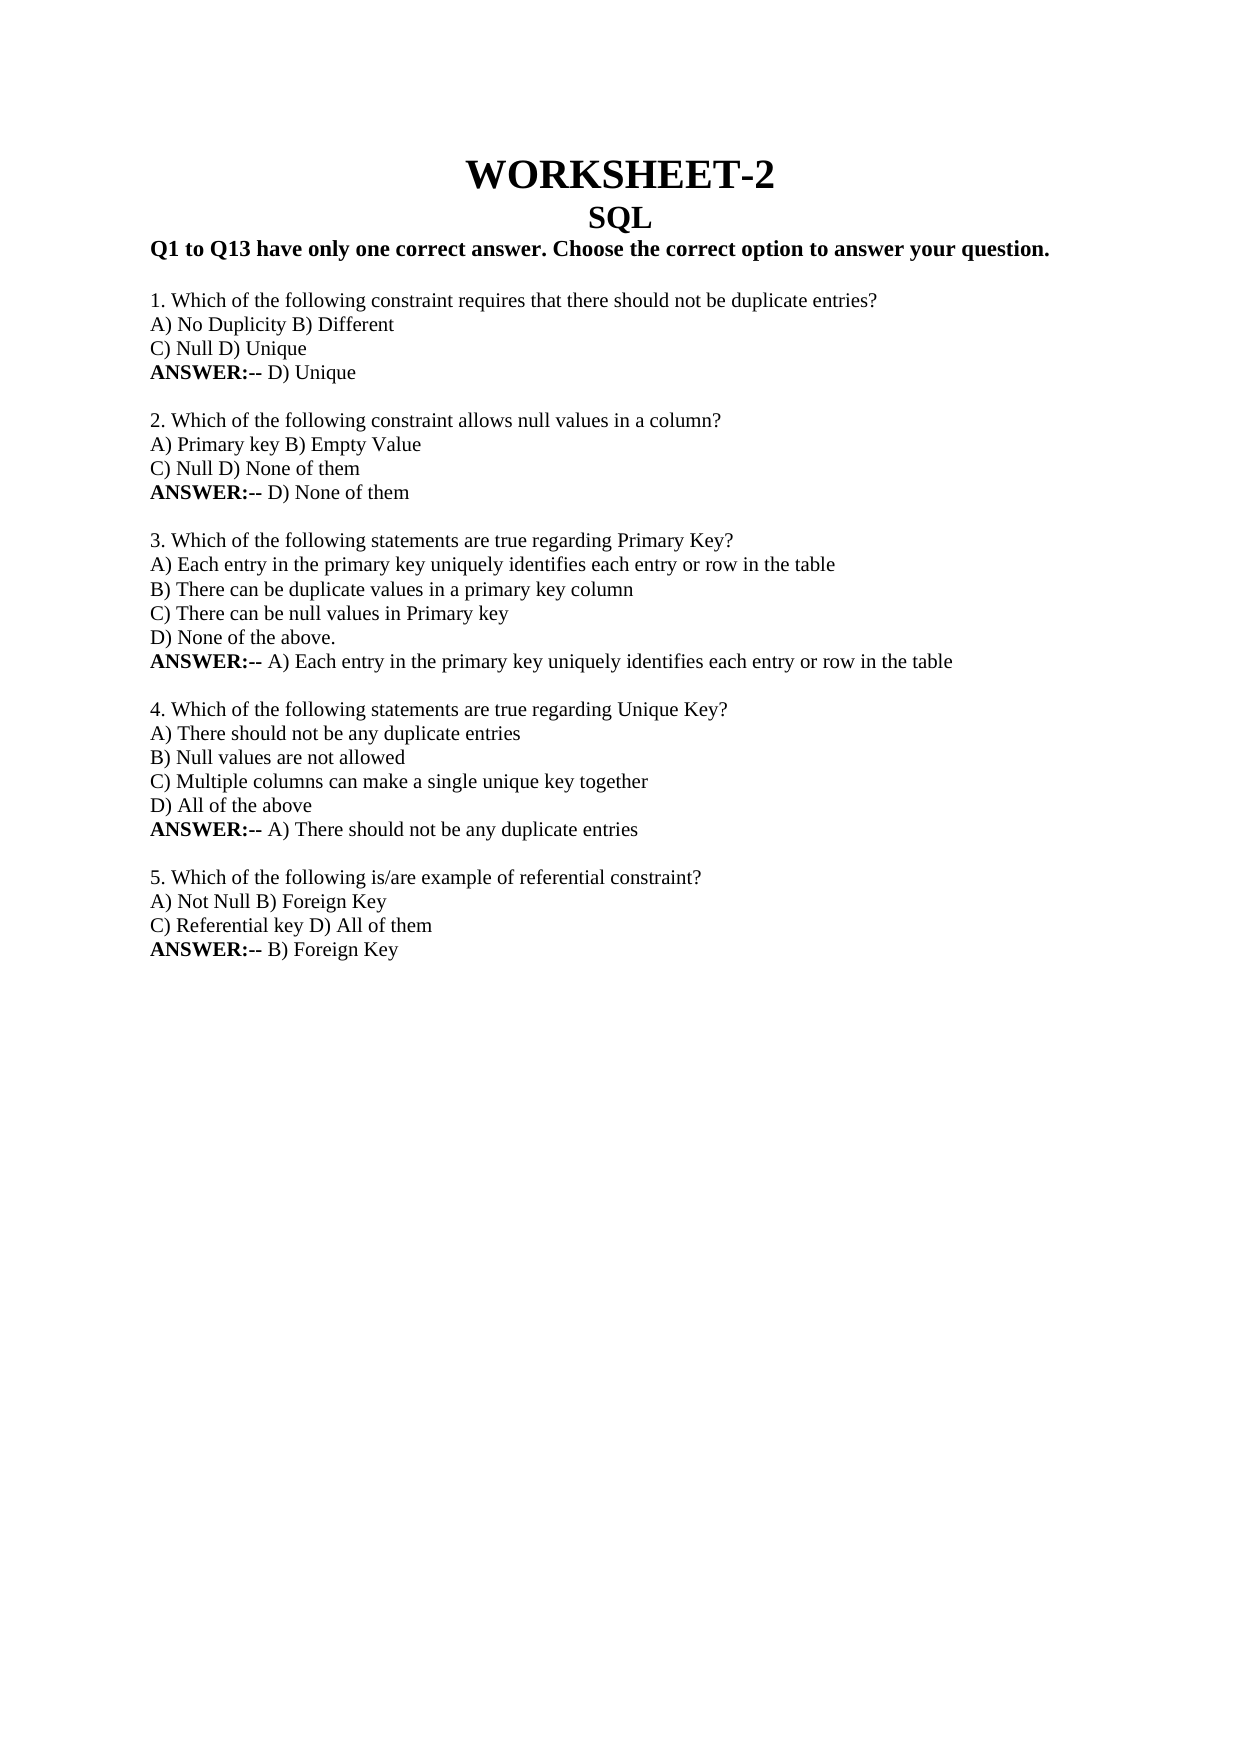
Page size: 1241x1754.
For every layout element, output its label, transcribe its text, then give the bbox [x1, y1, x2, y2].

text WORKSHEET-2 [150, 150, 1090, 198]
text A) Not Null B) Foreign Key [150, 889, 1090, 913]
text ANSWER:-- A) Each entry in the primary key uniquely identifies each entry or row in the table [150, 649, 1090, 673]
text A) No Duplicity B) Different [150, 312, 1090, 336]
text B) Null values are not allowed [150, 745, 1090, 769]
text ANSWER:-- D) None of them [150, 480, 1090, 504]
text C) Referential key D) All of them [150, 913, 1090, 937]
text C) Multiple columns can make a single unique key together [150, 769, 1090, 793]
text 1. Which of the following constraint requires that there should not be duplicate entries? [150, 288, 1090, 312]
text D) None of the above. [150, 624, 1090, 649]
text SQL [150, 198, 1090, 235]
text A) Primary key B) Empty Value [150, 432, 1090, 456]
text 4. Which of the following statements are true regarding Unique Key? [150, 697, 1090, 721]
text ANSWER:-- D) Unique [150, 360, 1090, 384]
text 5. Which of the following is/are example of referential constraint? [150, 865, 1090, 889]
text Q1 to Q13 have only one correct answer. Choose the correct option to answer your question. [150, 235, 1090, 261]
text C) Null D) None of them [150, 456, 1090, 480]
text ANSWER:-- A) There should not be any duplicate entries [150, 817, 1090, 841]
text ANSWER:-- B) Foreign Key [150, 937, 1090, 961]
text A) Each entry in the primary key uniquely identifies each entry or row in the table [150, 552, 1090, 576]
text 2. Which of the following constraint allows null values in a column? [150, 408, 1090, 432]
text 3. Which of the following statements are true regarding Primary Key? [150, 528, 1090, 552]
text C) There can be null values in Primary key [150, 601, 1090, 624]
text A) There should not be any duplicate entries [150, 721, 1090, 745]
text C) Null D) Unique [150, 336, 1090, 360]
text D) All of the above [150, 793, 1090, 817]
text B) There can be duplicate values in a primary key column [150, 576, 1090, 601]
